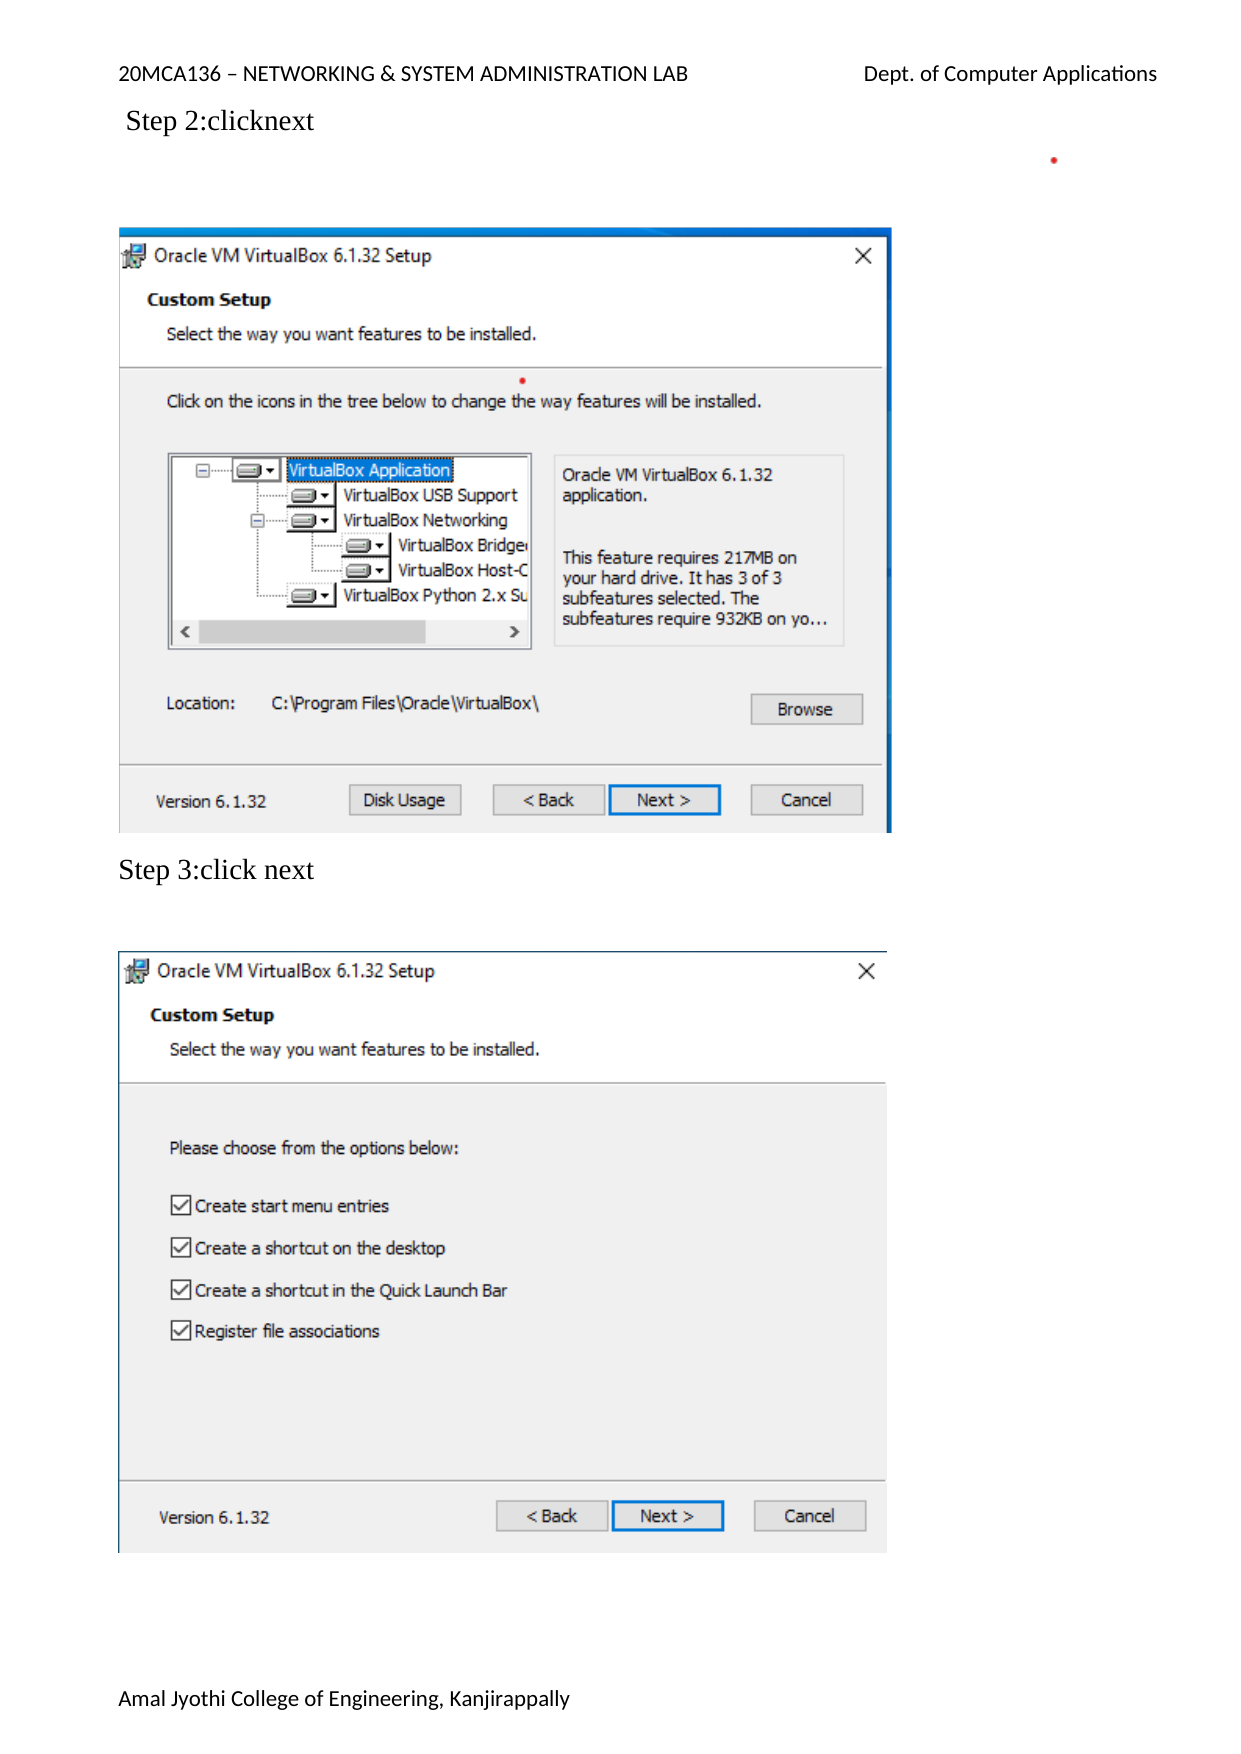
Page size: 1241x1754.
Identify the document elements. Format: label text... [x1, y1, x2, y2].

picture [118, 951, 887, 1553]
picture [118, 156, 1059, 833]
text Step 2:clicknext [118, 103, 1167, 137]
text Step 3:click next [118, 852, 1167, 885]
